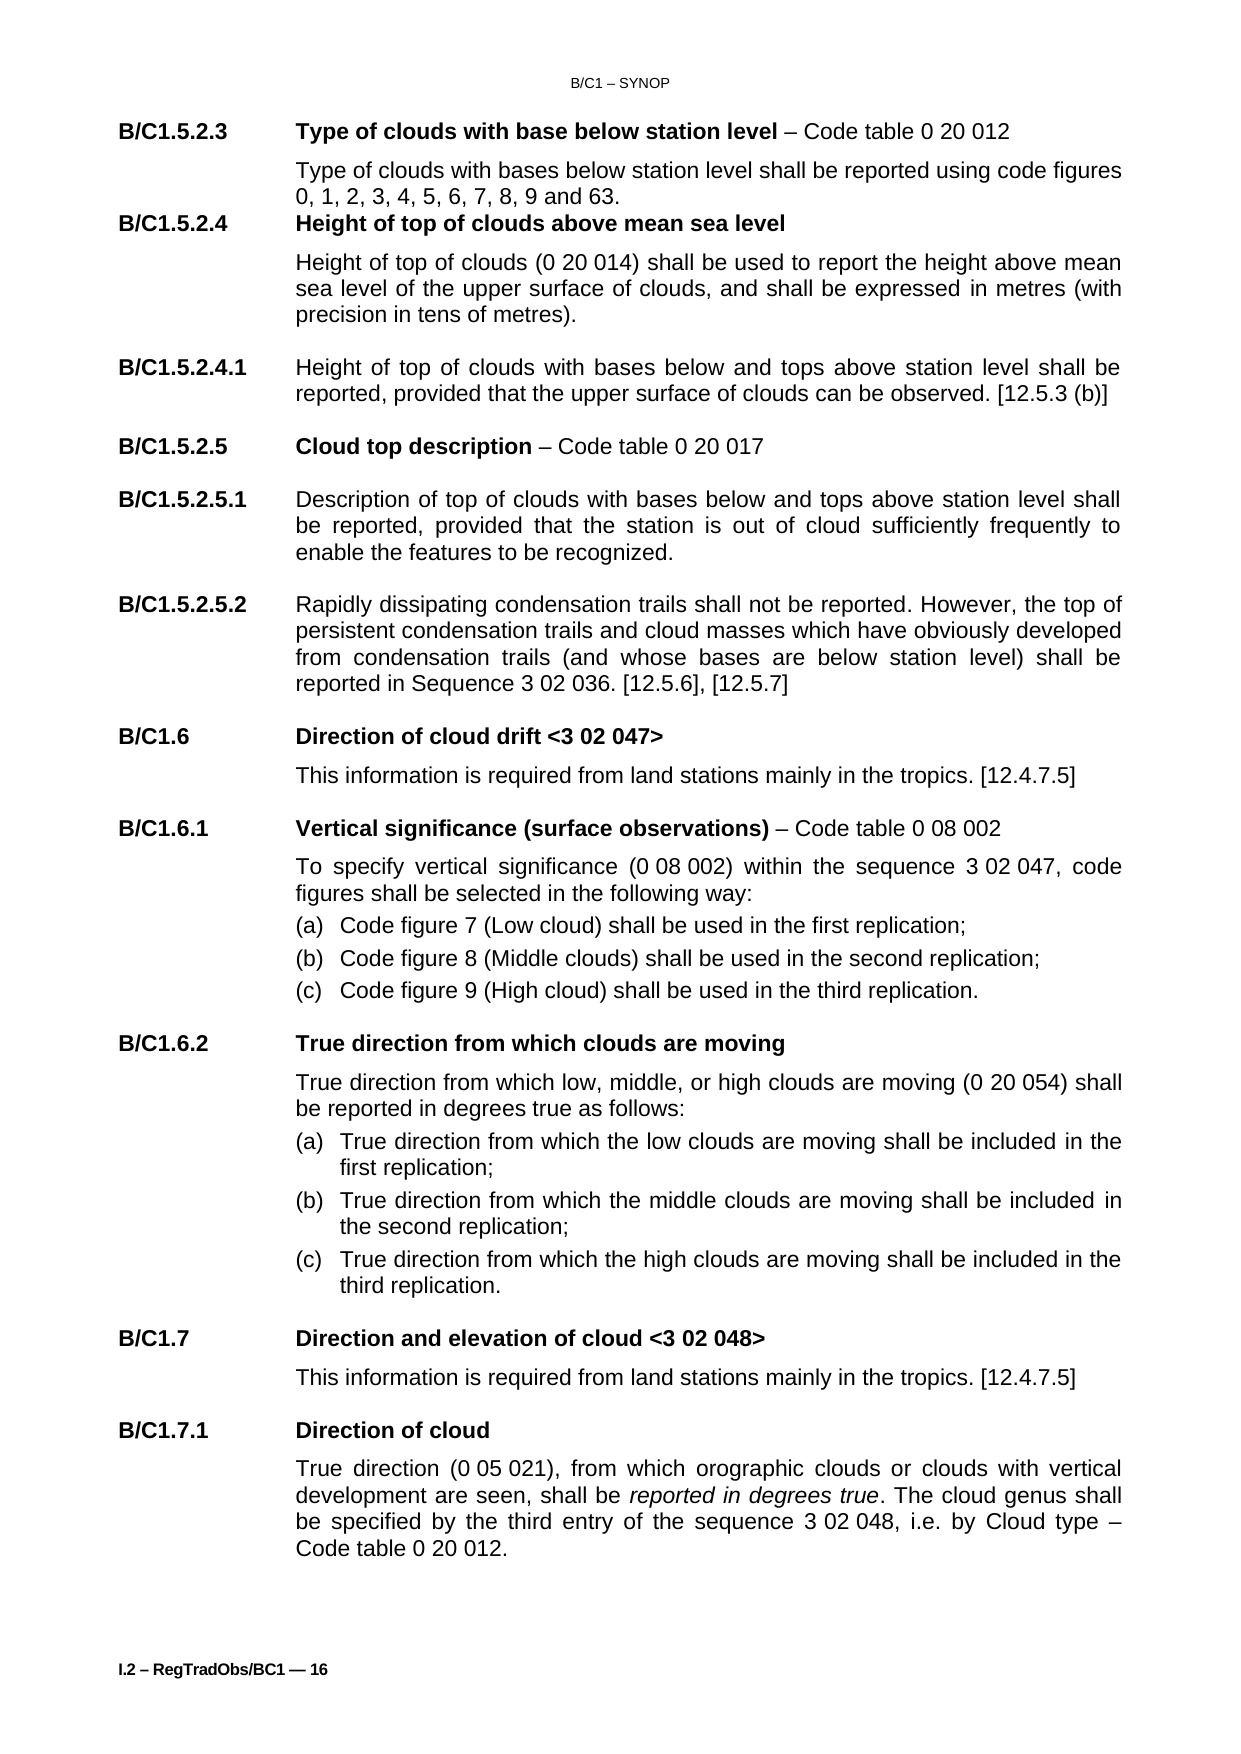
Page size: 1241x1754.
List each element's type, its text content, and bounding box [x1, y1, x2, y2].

text B/C1.5.2.5.1 Description of top of clouds with bases below and tops above station level shall be reported, provided that the station is out of cloud sufficiently frequently to enable the features to be recognized. [118, 486, 1122, 565]
text B/C1.5.2.4.1 Height of top of clouds with bases below and tops above station level shall be reported, provided that the upper surface of clouds can be observed. [12.5.3 (b)] [118, 354, 1122, 407]
text B/C1.6 Direction of cloud drift <3 02 047> [118, 723, 1122, 749]
text B/C1.5.2.3 Type of clouds with base below station level – Code table 0 20 012 [118, 118, 1122, 144]
text (a) Code figure 7 (Low cloud) shall be used in the first replication; [295, 912, 1122, 939]
text To specify vertical significance (0 08 002) within the sequence 3 02 047, code figures shall be selected in the following way: [295, 853, 1122, 906]
text B/C1.7 Direction and elevation of cloud <3 02 048> [118, 1325, 1122, 1351]
text True direction (0 05 021), from which orographic clouds or clouds with vertical development are seen, shall be reported in degrees true. The cloud genus shall be specified by the third entry of the sequence 3 02 048, i.e. by Cloud type – Code table 0 20 012. [295, 1455, 1122, 1561]
text B/C1.5.2.5.2 Rapidly dissipating condensation trails shall not be reported. However, the top of persistent condensation trails and cloud masses which have obviously developed from condensation trails (and whose bases are below station level) shall be reported in Sequence 3 02 036. [12.5.6], [12.5.7] [118, 591, 1122, 697]
text (b) Code figure 8 (Middle clouds) shall be used in the second replication; [295, 945, 1122, 971]
text (a) True direction from which the low clouds are moving shall be included in the first replication; [295, 1128, 1122, 1181]
text B/C1.6.1 Vertical significance (surface observations) – Code table 0 08 002 [118, 814, 1122, 841]
text B/C1.5.2.5 Cloud top description – Code table 0 20 017 [118, 433, 1122, 459]
text B/C1.6.2 True direction from which clouds are moving [118, 1030, 1122, 1057]
text (c) Code figure 9 (High cloud) shall be used in the third replication. [295, 977, 1122, 1004]
text (c) True direction from which the high clouds are moving shall be included in the third replication. [295, 1246, 1122, 1299]
text This information is required from land stations mainly in the tropics. [12.4.7.5] [295, 1364, 1122, 1390]
text This information is required from land stations mainly in the tropics. [12.4.7.5] [295, 762, 1122, 788]
text Type of clouds with bases below station level shall be reported using code figures 0, 1, 2, 3, 4, 5, 6, 7, 8, 9 and 63. [295, 157, 1122, 210]
text B/C1.5.2.4 Height of top of clouds above mean sea level [118, 210, 1122, 236]
text (b) True direction from which the middle clouds are moving shall be included in the second replication; [295, 1187, 1122, 1240]
text Height of top of clouds (0 20 014) shall be used to report the height above mean sea level of the upper surface of clouds, and shall be expressed in metres (with precision in tens of metres). [295, 248, 1122, 328]
text B/C1.7.1 Direction of cloud [118, 1417, 1122, 1443]
text True direction from which low, middle, or high clouds are moving (0 20 054) shall be reported in degrees true as follows: [295, 1069, 1122, 1122]
